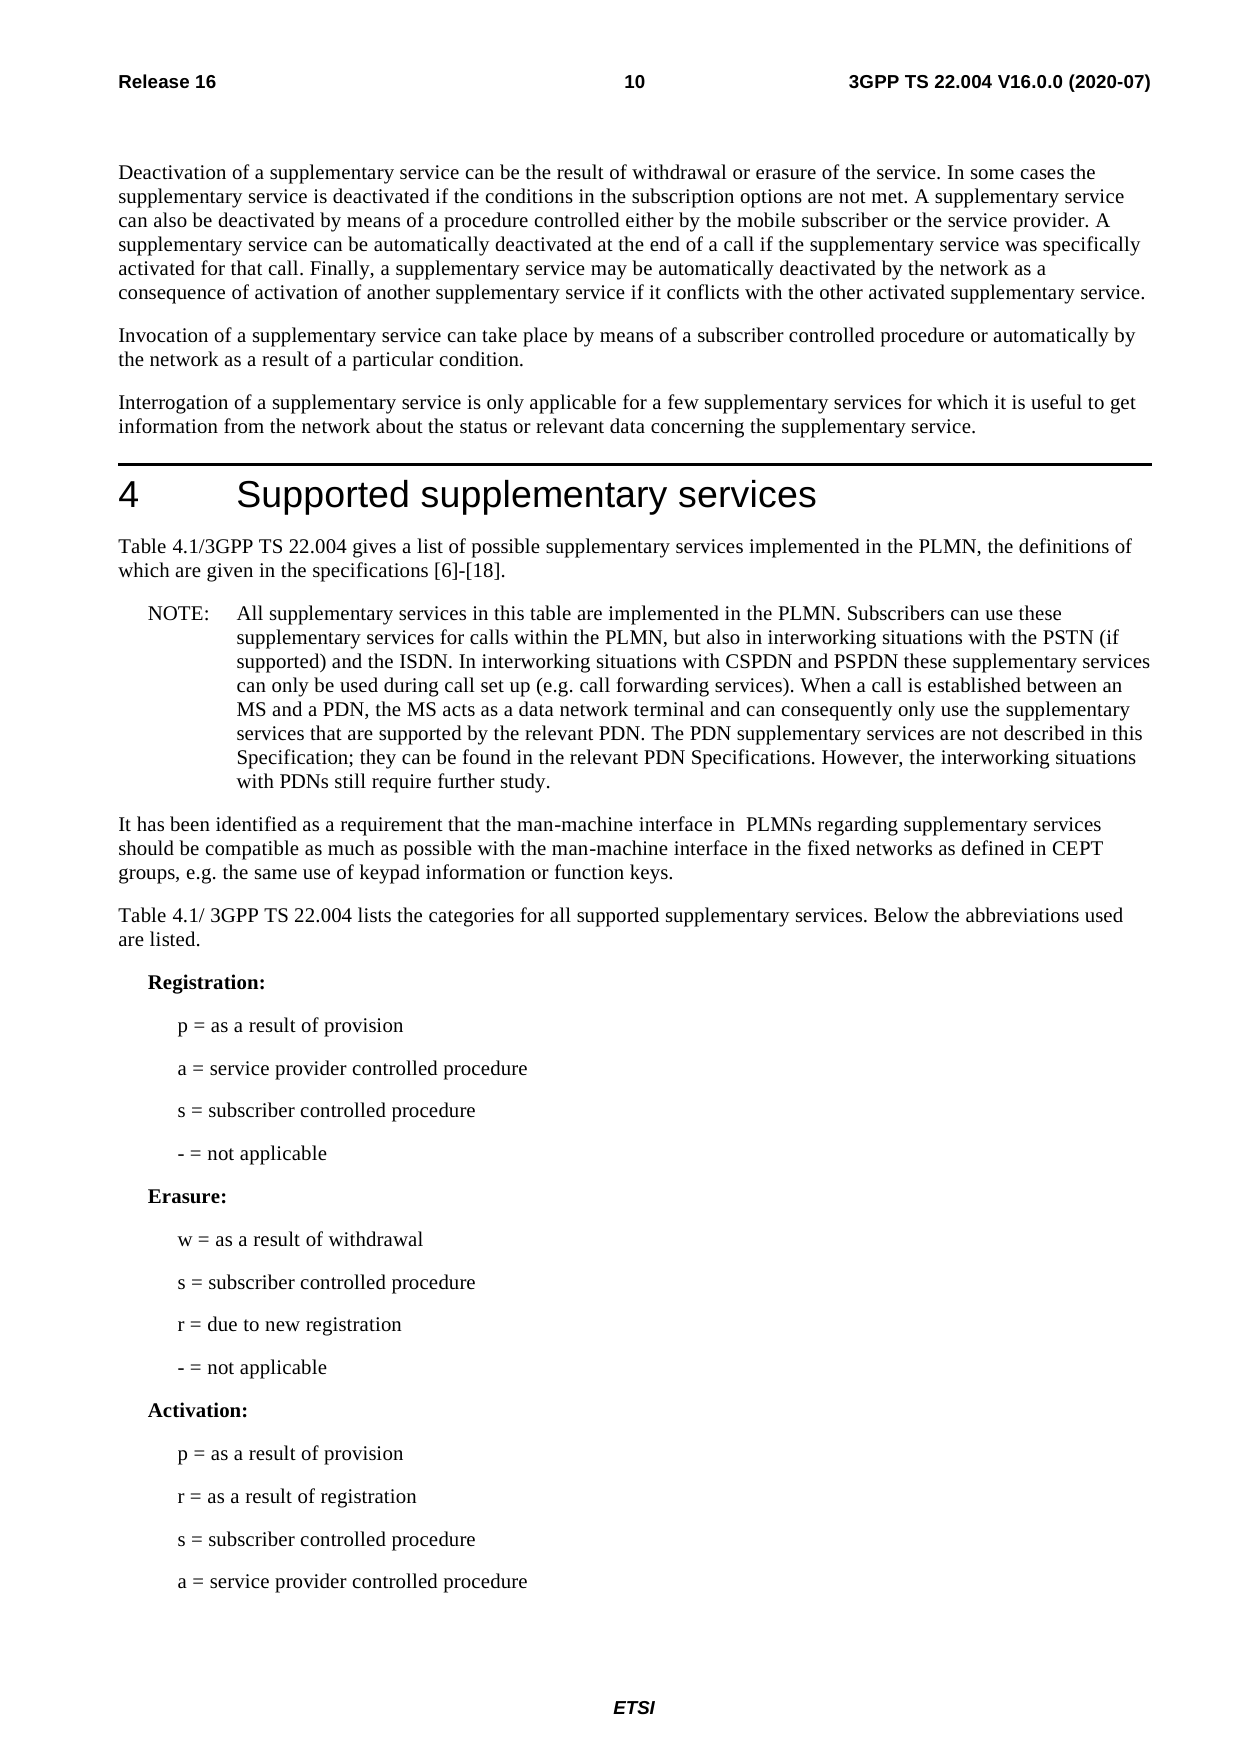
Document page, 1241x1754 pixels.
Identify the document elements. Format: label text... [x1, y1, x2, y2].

text - = not applicable [148, 1141, 1152, 1165]
text Activation: [148, 1398, 1152, 1422]
text Erasure: [148, 1184, 1152, 1208]
text r = as a result of registration [148, 1483, 1152, 1508]
text s = subscriber controlled procedure [148, 1098, 1152, 1122]
text p = as a result of provision [148, 1013, 1152, 1037]
text w = as a result of withdrawal [148, 1227, 1152, 1251]
text Interrogation of a supplementary service is only applicable for a few supplementary services for which it is useful to get information from the network about the status or relevant data concerning the supplementary service. [118, 389, 1152, 438]
text NOTE: All supplementary services in this table are implemented in the PLMN. Subscribers can use these supplementary services for calls within the PLMN, but also in interworking situations with the PSTN (if supported) and the ISDN. In interworking situations with CSPDN and PSPDN these supplementary services can only be used during call set up (e.g. call forwarding services). When a call is established between an MS and a PDN, the MS acts as a data network terminal and can consequently only use the supplementary services that are supported by the relevant PDN. The PDN supplementary services are not described in this Specification; they can be found in the relevant PDN Specifications. However, the interworking situations with PDNs still require further study. [148, 601, 1152, 793]
text a = service provider controlled procedure [148, 1569, 1152, 1593]
text s = subscriber controlled procedure [148, 1526, 1152, 1550]
text Table 4.1/ 3GPP TS 22.004 lists the categories for all supported supplementary services. Below the abbreviations used are listed. [118, 903, 1152, 951]
text It has been identified as a requirement that the man-machine interface in PLMNs regarding supplementary services should be compatible as much as possible with the man-machine interface in the fixed networks as defined in CEPT groups, e.g. the same use of keypad information or function keys. [118, 812, 1152, 884]
text p = as a result of provision [148, 1441, 1152, 1465]
text Deactivation of a supplementary service can be the result of withdrawal or erasure of the service. In some cases the supplementary service is deactivated if the conditions in the subscription options are not met. A supplementary service can also be deactivated by means of a procedure controlled either by the mobile subscriber or the service provider. A supplementary service can be automatically deactivated at the end of a call if the supplementary service was specifically activated for that call. Finally, a supplementary service may be automatically deactivated by the network as a consequence of activation of another supplementary service if it conflicts with the other activated supplementary service. [118, 159, 1152, 304]
text Registration: [148, 970, 1152, 994]
text s = subscriber controlled procedure [148, 1269, 1152, 1293]
text - = not applicable [148, 1355, 1152, 1379]
subtitle 4 Supported supplementary services [118, 466, 1152, 515]
text a = service provider controlled procedure [148, 1055, 1152, 1079]
text Invocation of a supplementary service can take place by means of a subscriber controlled procedure or automatically by the network as a result of a particular condition. [118, 323, 1152, 371]
text Table 4.1/3GPP TS 22.004 gives a list of possible supplementary services implemented in the PLMN, the definitions of which are given in the specifications [6]-[18]. [118, 534, 1152, 582]
text r = due to new registration [148, 1312, 1152, 1336]
